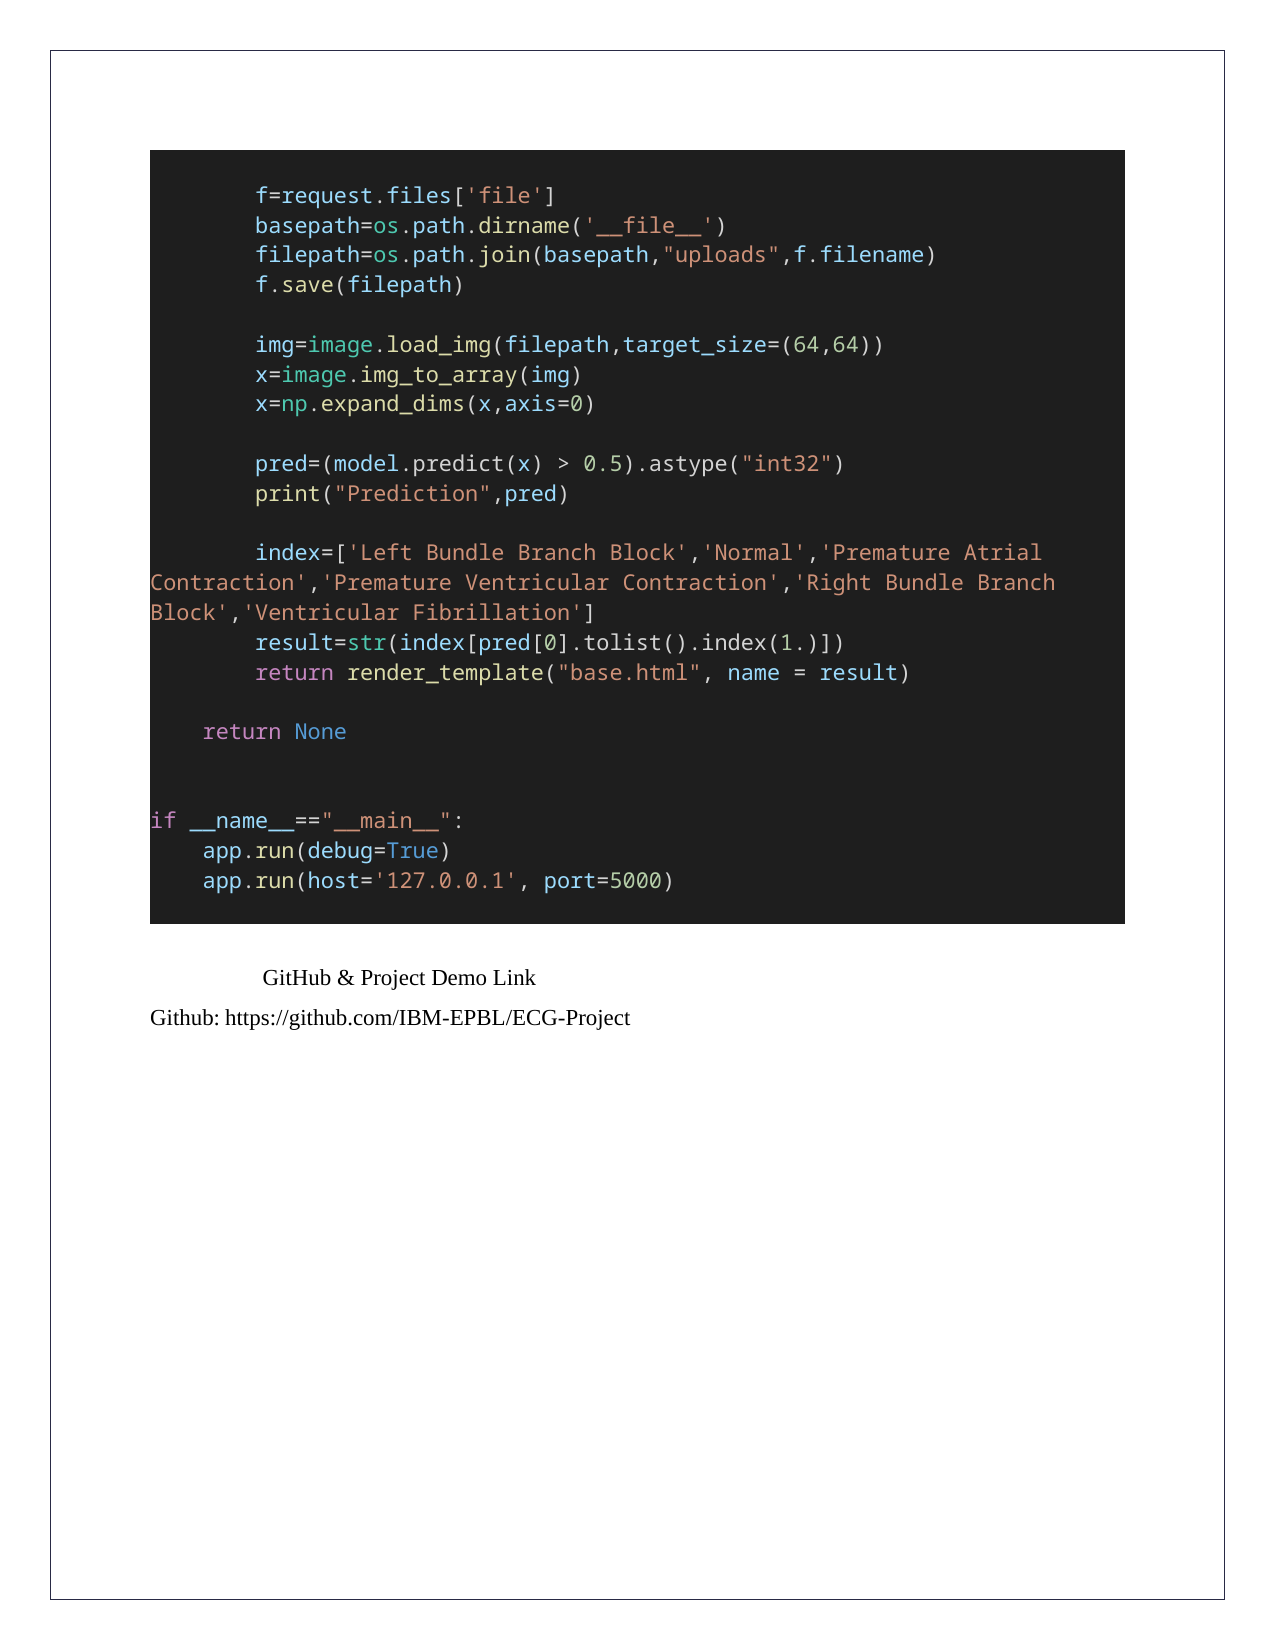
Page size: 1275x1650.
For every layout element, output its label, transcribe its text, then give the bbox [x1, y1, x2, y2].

text return render_template("base.html", name = result) [150, 656, 1125, 686]
text img=image.load_img(filepath,target_size=(64,64)) [150, 329, 1125, 358]
text app.run(debug=True) [150, 835, 1125, 865]
text return None [150, 716, 1125, 746]
text Github: https://github.com/IBM-EPBL/ECG-Project [150, 1003, 1125, 1030]
text f.save(filepath) [150, 269, 1125, 299]
text basepath=os.path.dirname('__file__') [150, 209, 1125, 239]
text if __name__=="__main__": [150, 805, 1125, 835]
text app.run(host='127.0.0.1', port=5000) [150, 865, 1125, 895]
text x=image.img_to_array(img) [150, 358, 1125, 388]
list GitHub & Project Demo Link [225, 964, 1125, 990]
text filepath=os.path.join(basepath,"uploads",f.filename) [150, 239, 1125, 269]
text result=str(index[pred[0].tolist().index(1.)]) [150, 627, 1125, 656]
text x=np.expand_dims(x,axis=0) [150, 388, 1125, 418]
text pred=(model.predict(x) > 0.5).astype("int32") [150, 448, 1125, 478]
text f=request.files['file'] [150, 180, 1125, 209]
text index=['Left Bundle Branch Block','Normal','Premature Atrial Contraction','Premature Ventricular Contraction','Right Bundle Branch Block','Ventricular Fibrillation'] [150, 537, 1125, 627]
text print("Prediction",pred) [150, 478, 1125, 507]
